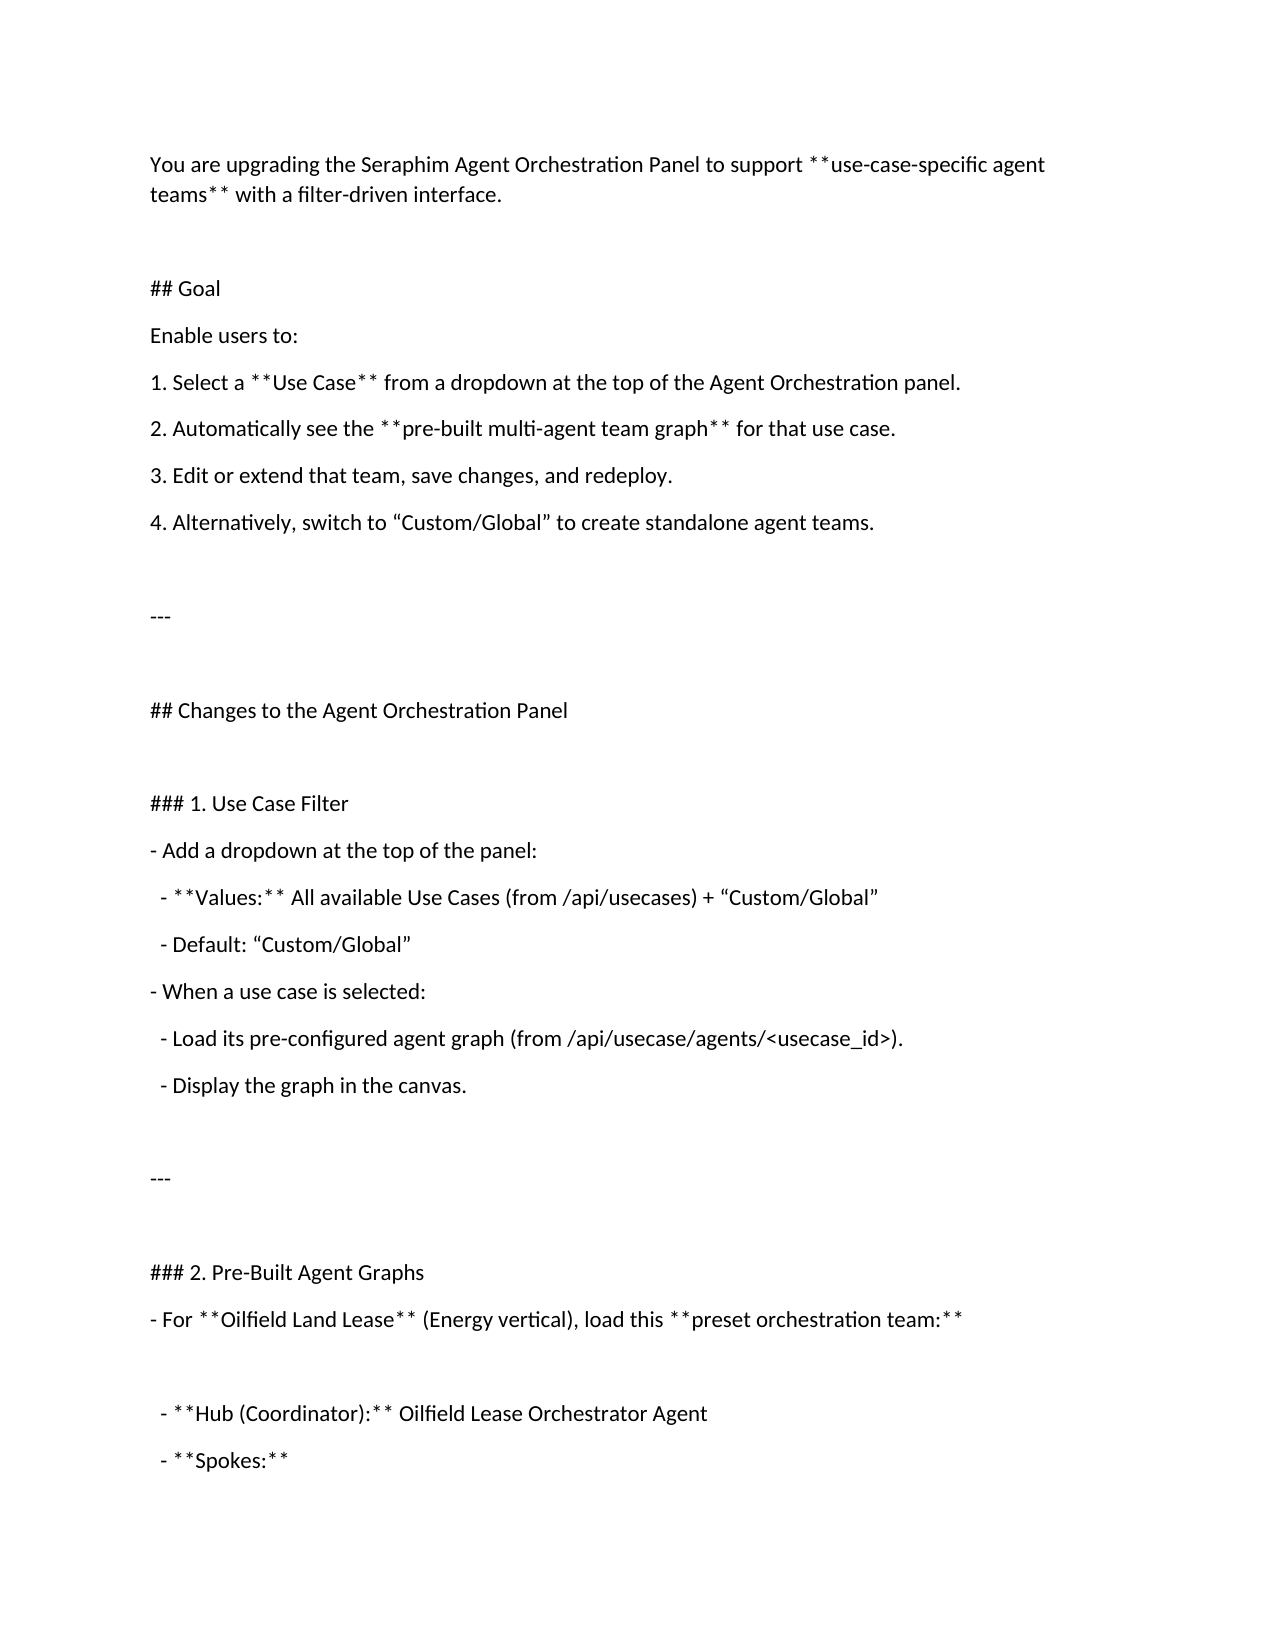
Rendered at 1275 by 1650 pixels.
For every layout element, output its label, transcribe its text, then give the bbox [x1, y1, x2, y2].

text 1. Select a **Use Case** from a dropdown at the top of the Agent Orchestration panel. [150, 368, 1125, 396]
text - **Values:** All available Use Cases (from /api/usecases) + “Custom/Global” [150, 883, 1125, 911]
text ### 1. Use Case Filter [150, 789, 1125, 818]
text ## Goal [150, 274, 1125, 302]
text 2. Automatically see the **pre-built multi-agent team graph** for that use case. [150, 414, 1125, 443]
text 3. Edit or extend that team, save changes, and redeploy. [150, 461, 1125, 489]
text - Load its pre-configured agent graph (from /api/usecase/agents/<usecase_id>). [150, 1024, 1125, 1052]
text ### 2. Pre-Built Agent Graphs [150, 1258, 1125, 1286]
text --- [150, 602, 1125, 630]
text - Default: “Custom/Global” [150, 930, 1125, 958]
text You are upgrading the Seraphim Agent Orchestration Panel to support **use-case-specific agent teams** with a filter-driven interface. [150, 150, 1125, 208]
text - When a use case is selected: [150, 977, 1125, 1005]
text --- [150, 1164, 1125, 1193]
text 4. Alternatively, switch to “Custom/Global” to create standalone agent teams. [150, 508, 1125, 536]
text - Add a dropdown at the top of the panel: [150, 836, 1125, 864]
text Enable users to: [150, 321, 1125, 349]
text - Display the graph in the canvas. [150, 1071, 1125, 1099]
text - **Spokes:** [150, 1446, 1125, 1474]
text ## Changes to the Agent Orchestration Panel [150, 696, 1125, 724]
text - **Hub (Coordinator):** Oilfield Lease Orchestrator Agent [150, 1399, 1125, 1427]
text - For **Oilfield Land Lease** (Energy vertical), load this **preset orchestration team:** [150, 1305, 1125, 1333]
